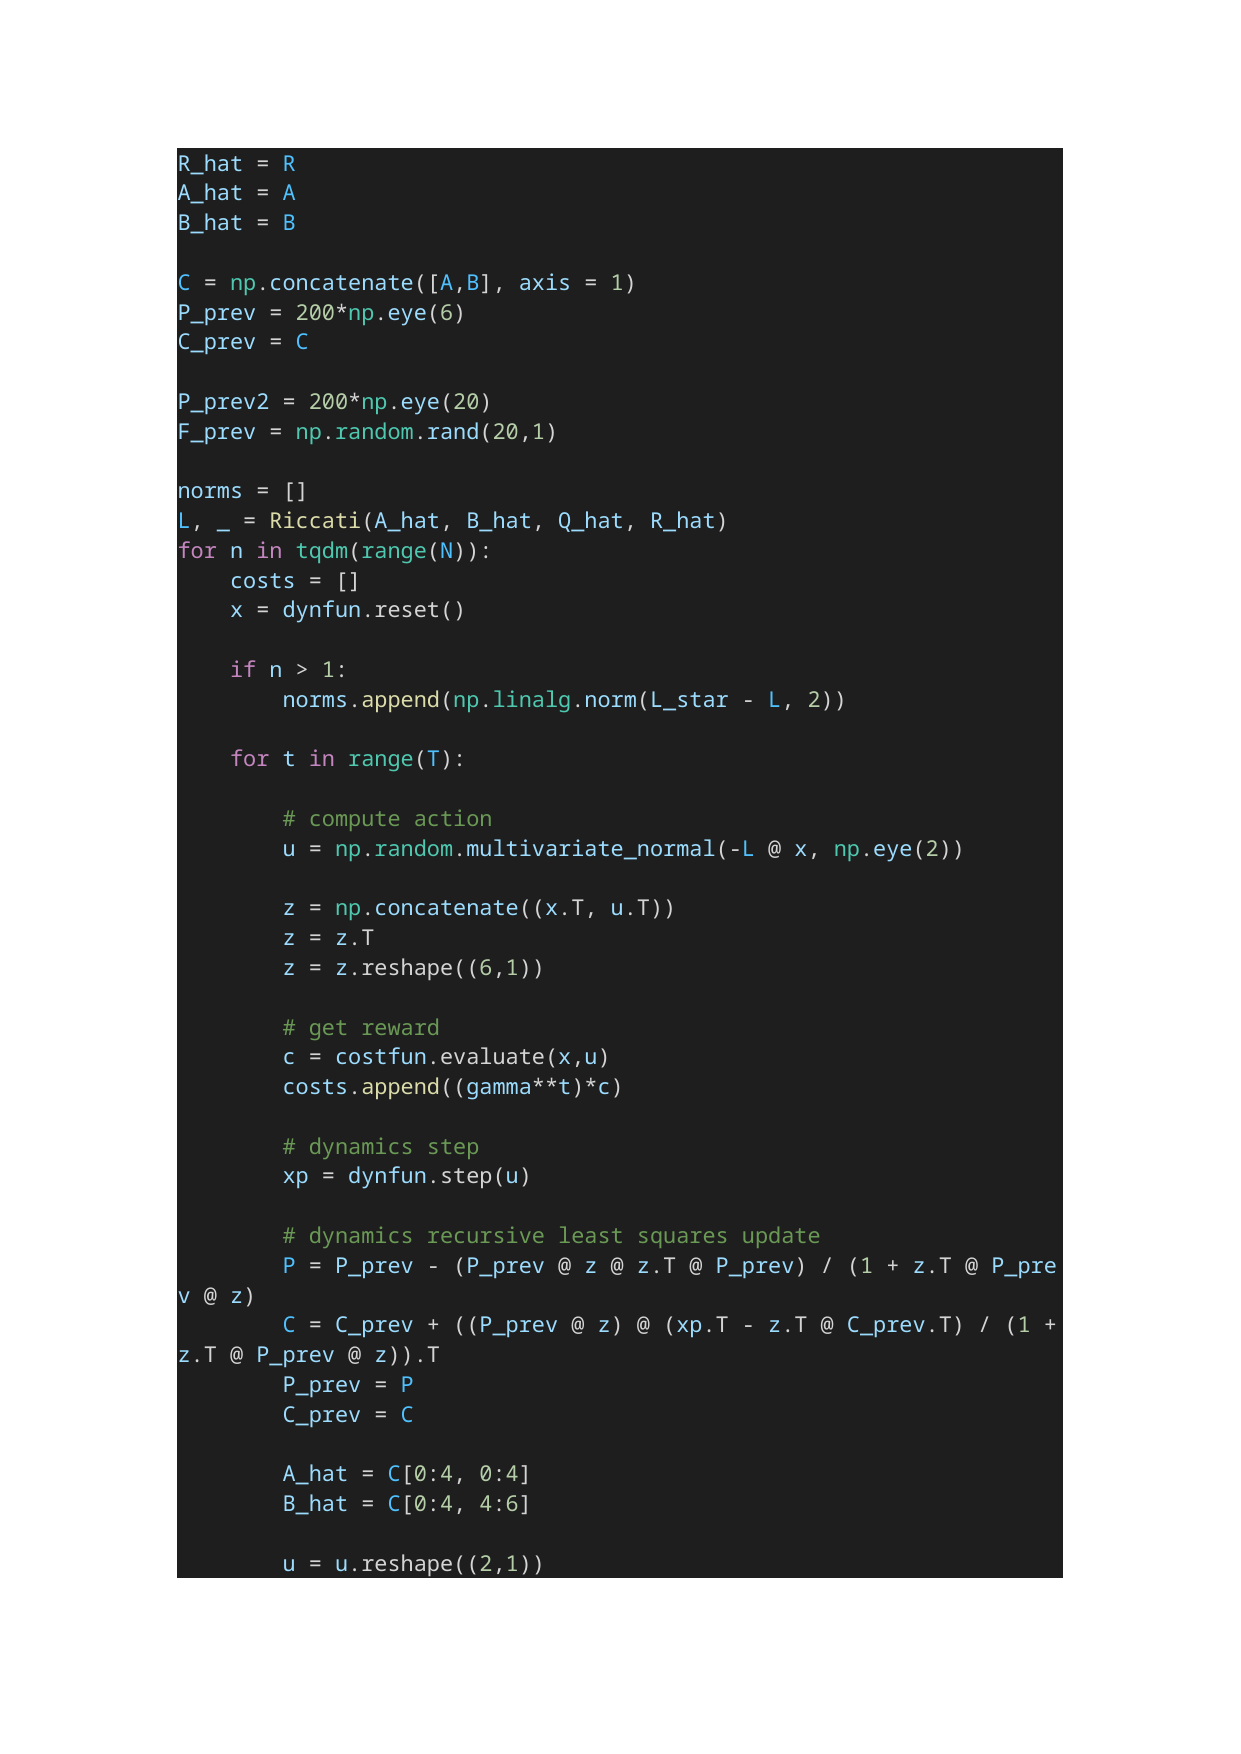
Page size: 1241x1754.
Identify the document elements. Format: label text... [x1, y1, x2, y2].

text B_hat = C[0:4, 4:6] [177, 1488, 1063, 1518]
text A_hat = C[0:4, 0:4] [177, 1458, 1063, 1488]
text C = np.concatenate([A,B], axis = 1) [177, 267, 1063, 297]
text z = z.reshape((6,1)) [177, 952, 1063, 982]
text # dynamics recursive least squares update [177, 1220, 1063, 1250]
text # compute action [177, 803, 1063, 833]
text for n in tqdm(range(N)): [177, 535, 1063, 565]
text A_hat = A [177, 177, 1063, 207]
text F_prev = np.random.rand(20,1) [177, 416, 1063, 446]
text P_prev2 = 200*np.eye(20) [177, 386, 1063, 416]
text C = C_prev + ((P_prev @ z) @ (xp.T - z.T @ C_prev.T) / (1 + z.T @ P_prev @ z)).T [177, 1309, 1063, 1369]
text norms.append(np.linalg.norm(L_star - L, 2)) [177, 684, 1063, 714]
text z = z.T [177, 922, 1063, 952]
text # dynamics step [177, 1131, 1063, 1161]
text norms = [] [177, 475, 1063, 505]
text costs = [] [177, 565, 1063, 594]
text c = costfun.evaluate(x,u) [177, 1041, 1063, 1071]
text C_prev = C [177, 1399, 1063, 1429]
text for t in range(T): [177, 743, 1063, 773]
text P_prev = P [177, 1369, 1063, 1399]
text P_prev = 200*np.eye(6) [177, 297, 1063, 326]
text z = np.concatenate((x.T, u.T)) [177, 892, 1063, 922]
text C_prev = C [177, 326, 1063, 356]
text P = P_prev - (P_prev @ z @ z.T @ P_prev) / (1 + z.T @ P_prev @ z) [177, 1250, 1063, 1309]
text u = np.random.multivariate_normal(-L @ x, np.eye(2)) [177, 833, 1063, 863]
text xp = dynfun.step(u) [177, 1161, 1063, 1190]
text R_hat = R [177, 148, 1063, 177]
text x = dynfun.reset() [177, 594, 1063, 624]
text # get reward [177, 1012, 1063, 1041]
text if n > 1: [177, 654, 1063, 684]
text u = u.reshape((2,1)) [177, 1548, 1063, 1578]
text L, _ = Riccati(A_hat, B_hat, Q_hat, R_hat) [177, 505, 1063, 535]
text costs.append((gamma**t)*c) [177, 1071, 1063, 1101]
text B_hat = B [177, 207, 1063, 237]
